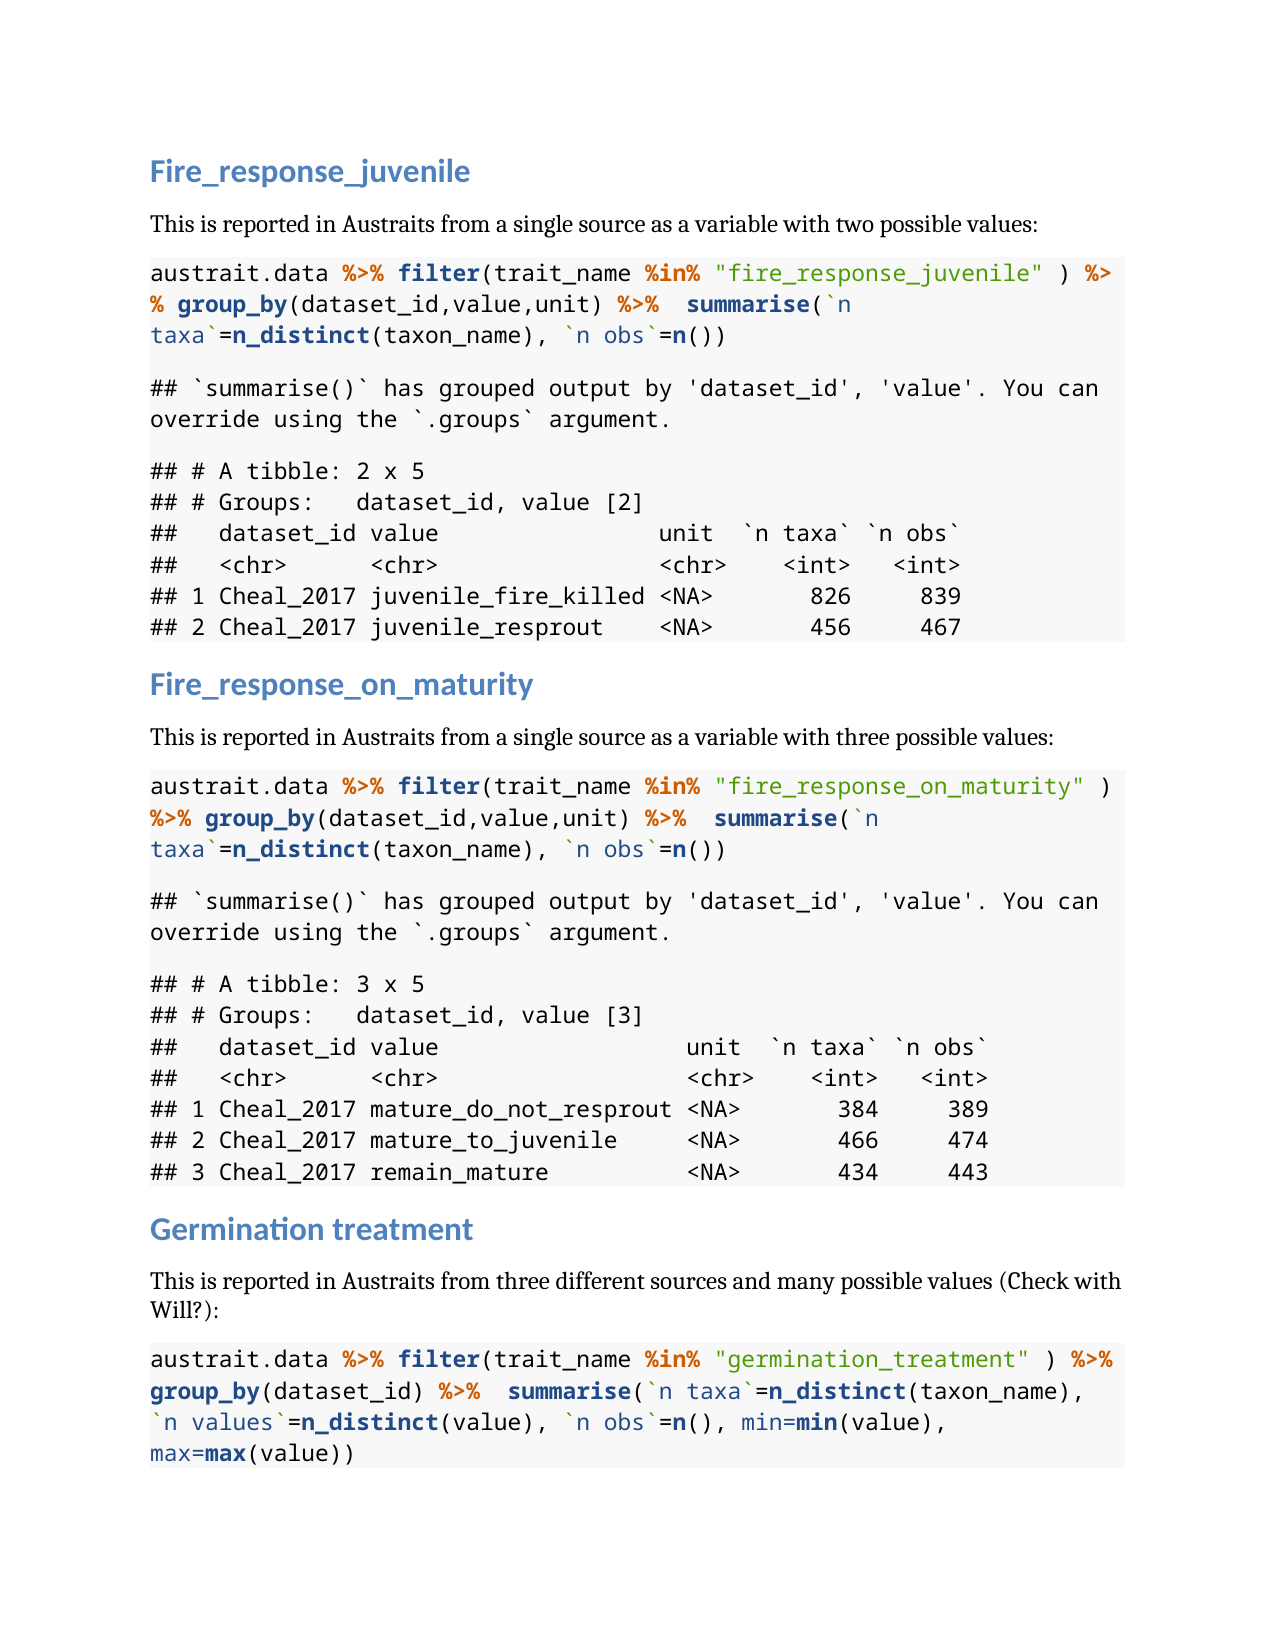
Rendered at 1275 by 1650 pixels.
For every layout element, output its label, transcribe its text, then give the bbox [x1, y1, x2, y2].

text ## # A tibble: 3 x 5 ## # Groups: dataset_id, value [3] ## dataset_id value unit `n taxa` `n obs` ## <chr> <chr> <chr> <int> <int> ## 1 Cheal_2017 mature_do_not_resprout <NA> 384 389 ## 2 Cheal_2017 mature_to_juvenile <NA> 466 474 ## 3 Cheal_2017 remain_mature <NA> 434 443 [150, 968, 1125, 1187]
text austrait.data %>% filter(trait_name %in% "germination_treatment" ) %>% group_by(dataset_id) %>% summarise(`n taxa`=n_distinct(taxon_name), `n values`=n_distinct(value), `n obs`=n(), min=min(value), max=max(value)) [150, 1343, 1125, 1468]
subtitle Fire_response_juvenile [150, 150, 1125, 191]
text austrait.data %>% filter(trait_name %in% "fire_response_on_maturity" ) %>% group_by(dataset_id,value,unit) %>% summarise(`n taxa`=n_distinct(taxon_name), `n obs`=n()) [727, 770, 1125, 864]
text This is reported in Austraits from three different sources and many possible values (Check with Will?): [150, 1267, 1125, 1325]
text This is reported in Austraits from a single source as a variable with two possible values: [150, 209, 1125, 238]
subtitle Fire_response_on_maturity [150, 663, 1125, 704]
text ## `summarise()` has grouped output by 'dataset_id', 'value'. You can override using the `.groups` argument. [150, 885, 1125, 947]
text This is reported in Austraits from a single source as a variable with three possible values: [150, 723, 1125, 751]
text ## # A tibble: 2 x 5 ## # Groups: dataset_id, value [2] ## dataset_id value unit `n taxa` `n obs` ## <chr> <chr> <chr> <int> <int> ## 1 Cheal_2017 juvenile_fire_killed <NA> 826 839 ## 2 Cheal_2017 juvenile_resprout <NA> 456 467 [150, 455, 1125, 642]
text austrait.data %>% filter(trait_name %in% "fire_response_juvenile" ) %>% group_by(dataset_id,value,unit) %>% summarise(`n taxa`=n_distinct(taxon_name), `n obs`=n()) [150, 257, 1125, 351]
text ## `summarise()` has grouped output by 'dataset_id', 'value'. You can override using the `.groups` argument. [150, 372, 1125, 434]
subtitle Germination treatment [150, 1208, 1125, 1248]
